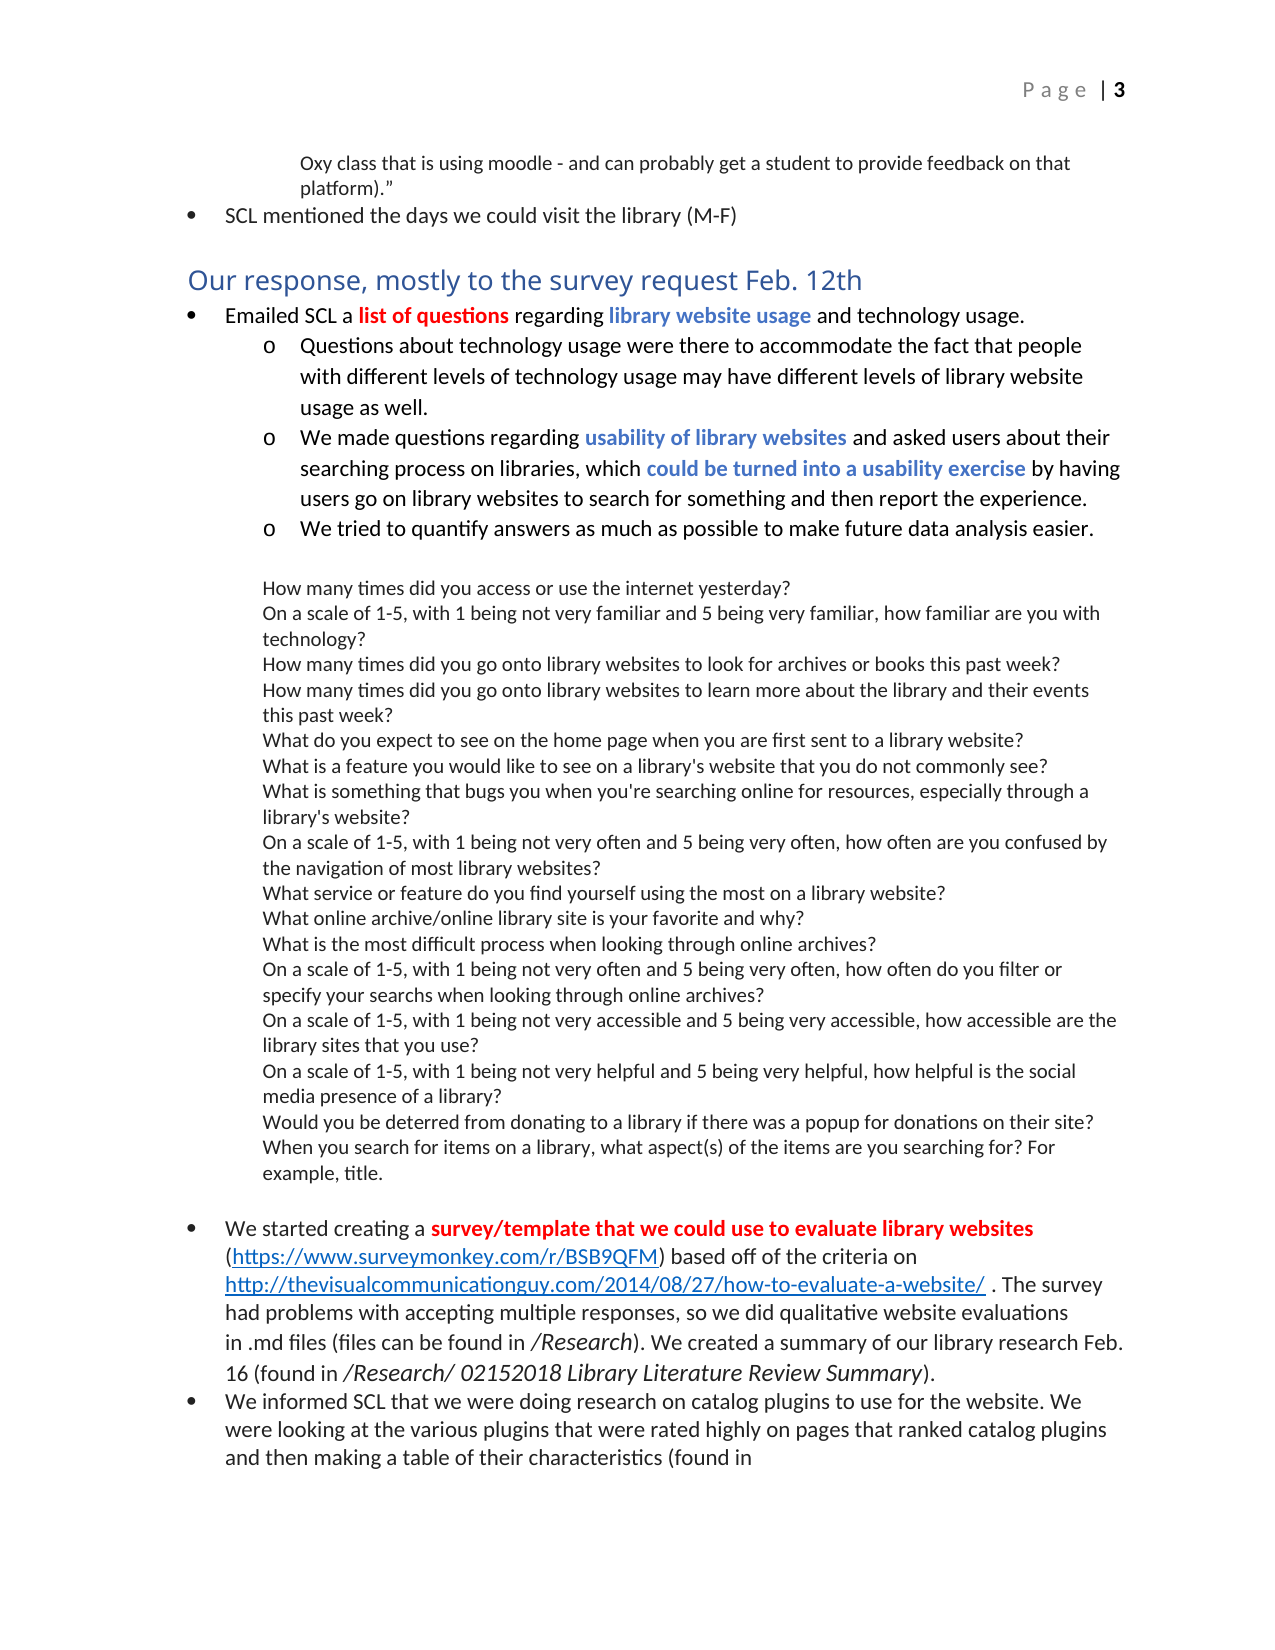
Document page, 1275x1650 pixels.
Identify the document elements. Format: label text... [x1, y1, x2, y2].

list Questions about technology usage were there to accommodate the fact that people with different levels of technology usage may have different levels of library website usage as well. [262, 331, 1125, 421]
list SCL mentioned the days we could visit the library (M-F) [187, 201, 1125, 229]
list Emailed SCL a list of questions regarding library website usage and technology usage. [187, 301, 1125, 329]
list We made questions regarding usability of library websites and asked users about their searching process on libraries, which could be turned into a usability exercise by having users go on library websites to search for something and then report the experience. [262, 423, 1125, 512]
list We informed SCL that we were doing research on catalog plugins to use for the website. We were looking at the various plugins that were rated highly on pages that ranked catalog plugins and then making a table of their characteristics (found in [187, 1387, 1125, 1472]
text How many times did you access or use the internet yesterday? On a scale of 1-5, with 1 being not very familiar and 5 being very familiar, how familiar are you with technology? How many times did you go onto library websites to look for archives or books this past week? How many times did you go onto library websites to learn more about the library and their events this past week? What do you expect to see on the home page when you are first sent to a library website? What is a feature you would like to see on a library's website that you do not commonly see? What is something that bugs you when you're searching online for resources, especially through a library's website? On a scale of 1-5, with 1 being not very often and 5 being very often, how often are you confused by the navigation of most library websites? What service or feature do you find yourself using the most on a library website? What online archive/online library site is your favorite and why? What is the most difficult process when looking through online archives? On a scale of 1-5, with 1 being not very often and 5 being very often, how often do you filter or specify your searchs when looking through online archives? On a scale of 1-5, with 1 being not very accessible and 5 being very accessible, how accessible are the library sites that you use? On a scale of 1-5, with 1 being not very helpful and 5 being very helpful, how helpful is the social media presence of a library? Would you be deterred from donating to a library if there was a popup for donations on their site? When you search for items on a library, what aspect(s) of the items are you searching for? For example, title. [262, 575, 1125, 1185]
subtitle Our response, mostly to the survey request Feb. 12th [150, 261, 1125, 298]
list We started creating a survey/template that we could use to evaluate library websites (https://www.surveymonkey.com/r/BSB9QFM) based off of the criteria on http://thevisualcommunicationguy.com/2014/08/27/how-to-evaluate-a-website/ . The survey had problems with accepting multiple responses, so we did qualitative website evaluations in .md files (files can be found in /Research). We created a summary of our library research Feb. 16 (found in /Research/ 02152018 Library Literature Review Summary). [187, 1214, 1125, 1387]
list We tried to quantify answers as much as possible to make future data analysis easier. [262, 514, 1125, 544]
